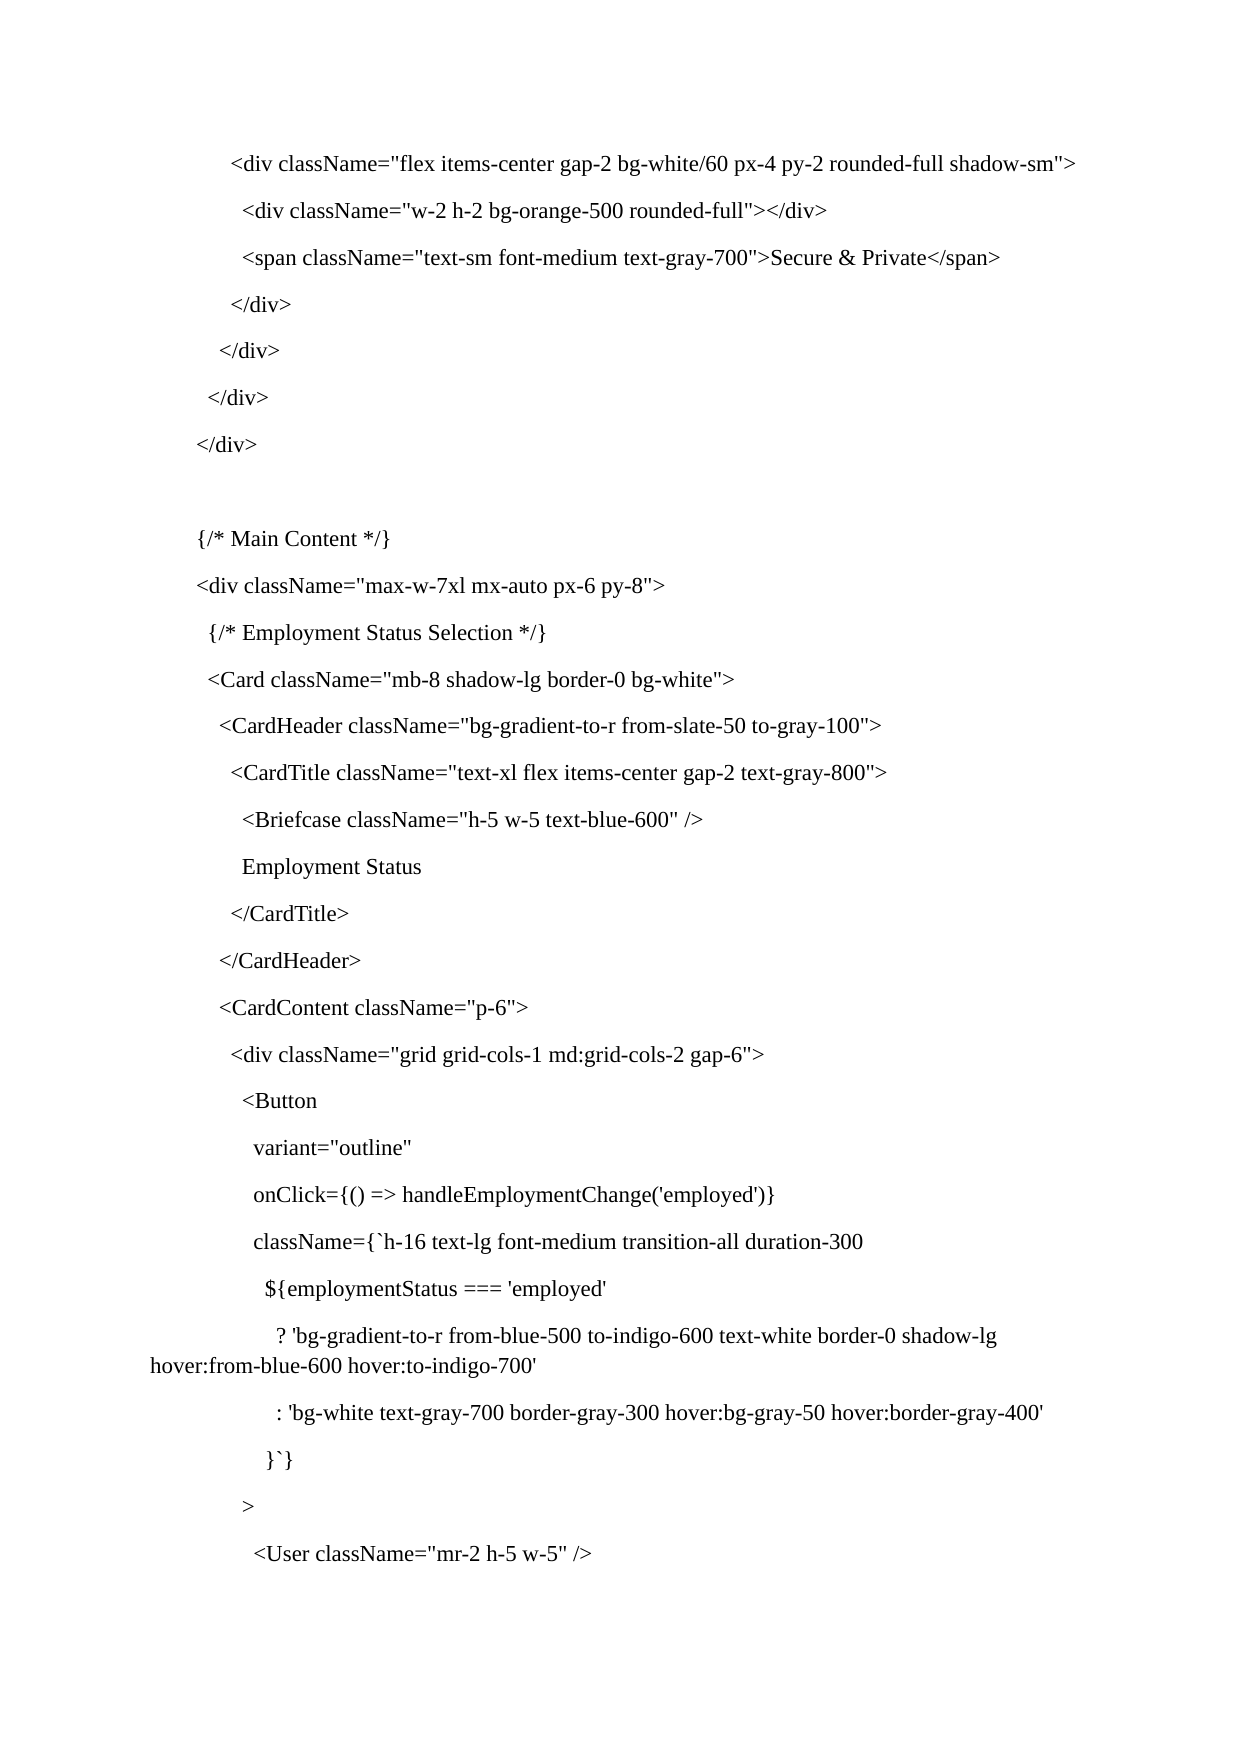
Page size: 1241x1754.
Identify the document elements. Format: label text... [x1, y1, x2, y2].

text <Button [150, 1087, 1090, 1114]
text }`} [150, 1446, 1090, 1472]
text ${employmentStatus === 'employed' [150, 1275, 1090, 1301]
text ? 'bg-gradient-to-r from-blue-500 to-indigo-600 text-white border-0 shadow-lg hover:from-blue-600 hover:to-indigo-700' [150, 1322, 1090, 1378]
text onClick={() => handleEmploymentChange('employed')} [150, 1181, 1090, 1208]
text {/* Main Content */} [150, 525, 1090, 551]
text {/* Employment Status Selection */} [150, 619, 1090, 645]
text </CardHeader> [150, 947, 1090, 973]
text <div className="max-w-7xl mx-auto px-6 py-8"> [150, 572, 1090, 598]
text <User className="mr-2 h-5 w-5" /> [150, 1539, 1090, 1566]
text <CardHeader className="bg-gradient-to-r from-slate-50 to-gray-100"> [150, 712, 1090, 739]
text <Card className="mb-8 shadow-lg border-0 bg-white"> [150, 666, 1090, 692]
text <Briefcase className="h-5 w-5 text-blue-600" /> [150, 806, 1090, 833]
text </div> [150, 384, 1090, 411]
text className={`h-16 text-lg font-medium transition-all duration-300 [150, 1228, 1090, 1254]
text <CardTitle className="text-xl flex items-center gap-2 text-gray-800"> [150, 759, 1090, 786]
text <div className="w-2 h-2 bg-orange-500 rounded-full"></div> [150, 197, 1090, 223]
text <span className="text-sm font-medium text-gray-700">Secure & Private</span> [150, 244, 1090, 270]
text variant="outline" [150, 1134, 1090, 1161]
text Employment Status [150, 853, 1090, 879]
text > [150, 1493, 1090, 1519]
text : 'bg-white text-gray-700 border-gray-300 hover:bg-gray-50 hover:border-gray-400' [150, 1399, 1090, 1425]
text </CardTitle> [150, 900, 1090, 926]
text <CardContent className="p-6"> [150, 994, 1090, 1020]
text </div> [150, 291, 1090, 317]
text </div> [150, 337, 1090, 364]
text </div> [150, 431, 1090, 458]
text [150, 150, 1090, 176]
text <div className="grid grid-cols-1 md:grid-cols-2 gap-6"> [150, 1041, 1090, 1067]
